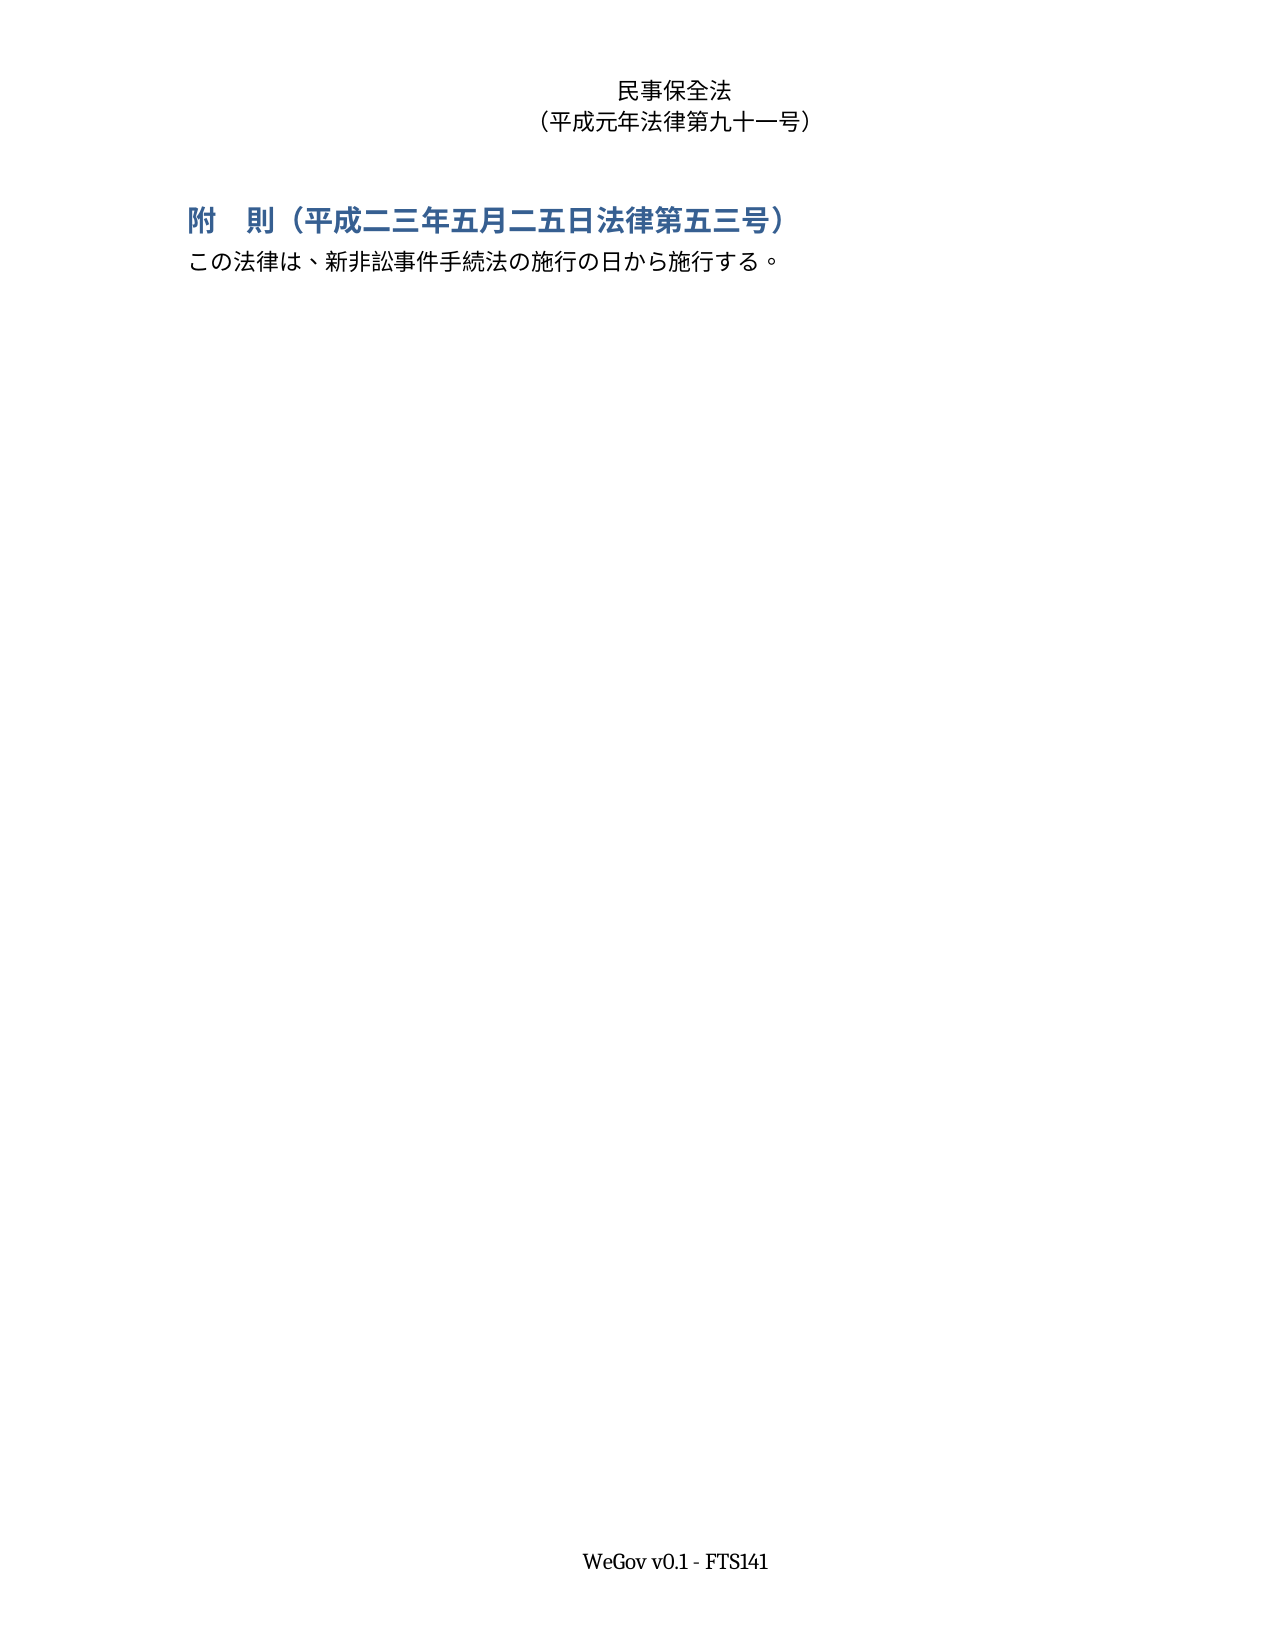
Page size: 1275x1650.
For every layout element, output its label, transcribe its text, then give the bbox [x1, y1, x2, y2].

text この法律は、新非訟事件手続法の施行の日から施行する。 [187, 246, 1087, 277]
subtitle 附 則（平成二三年五月二五日法律第五三号） [187, 200, 1087, 240]
